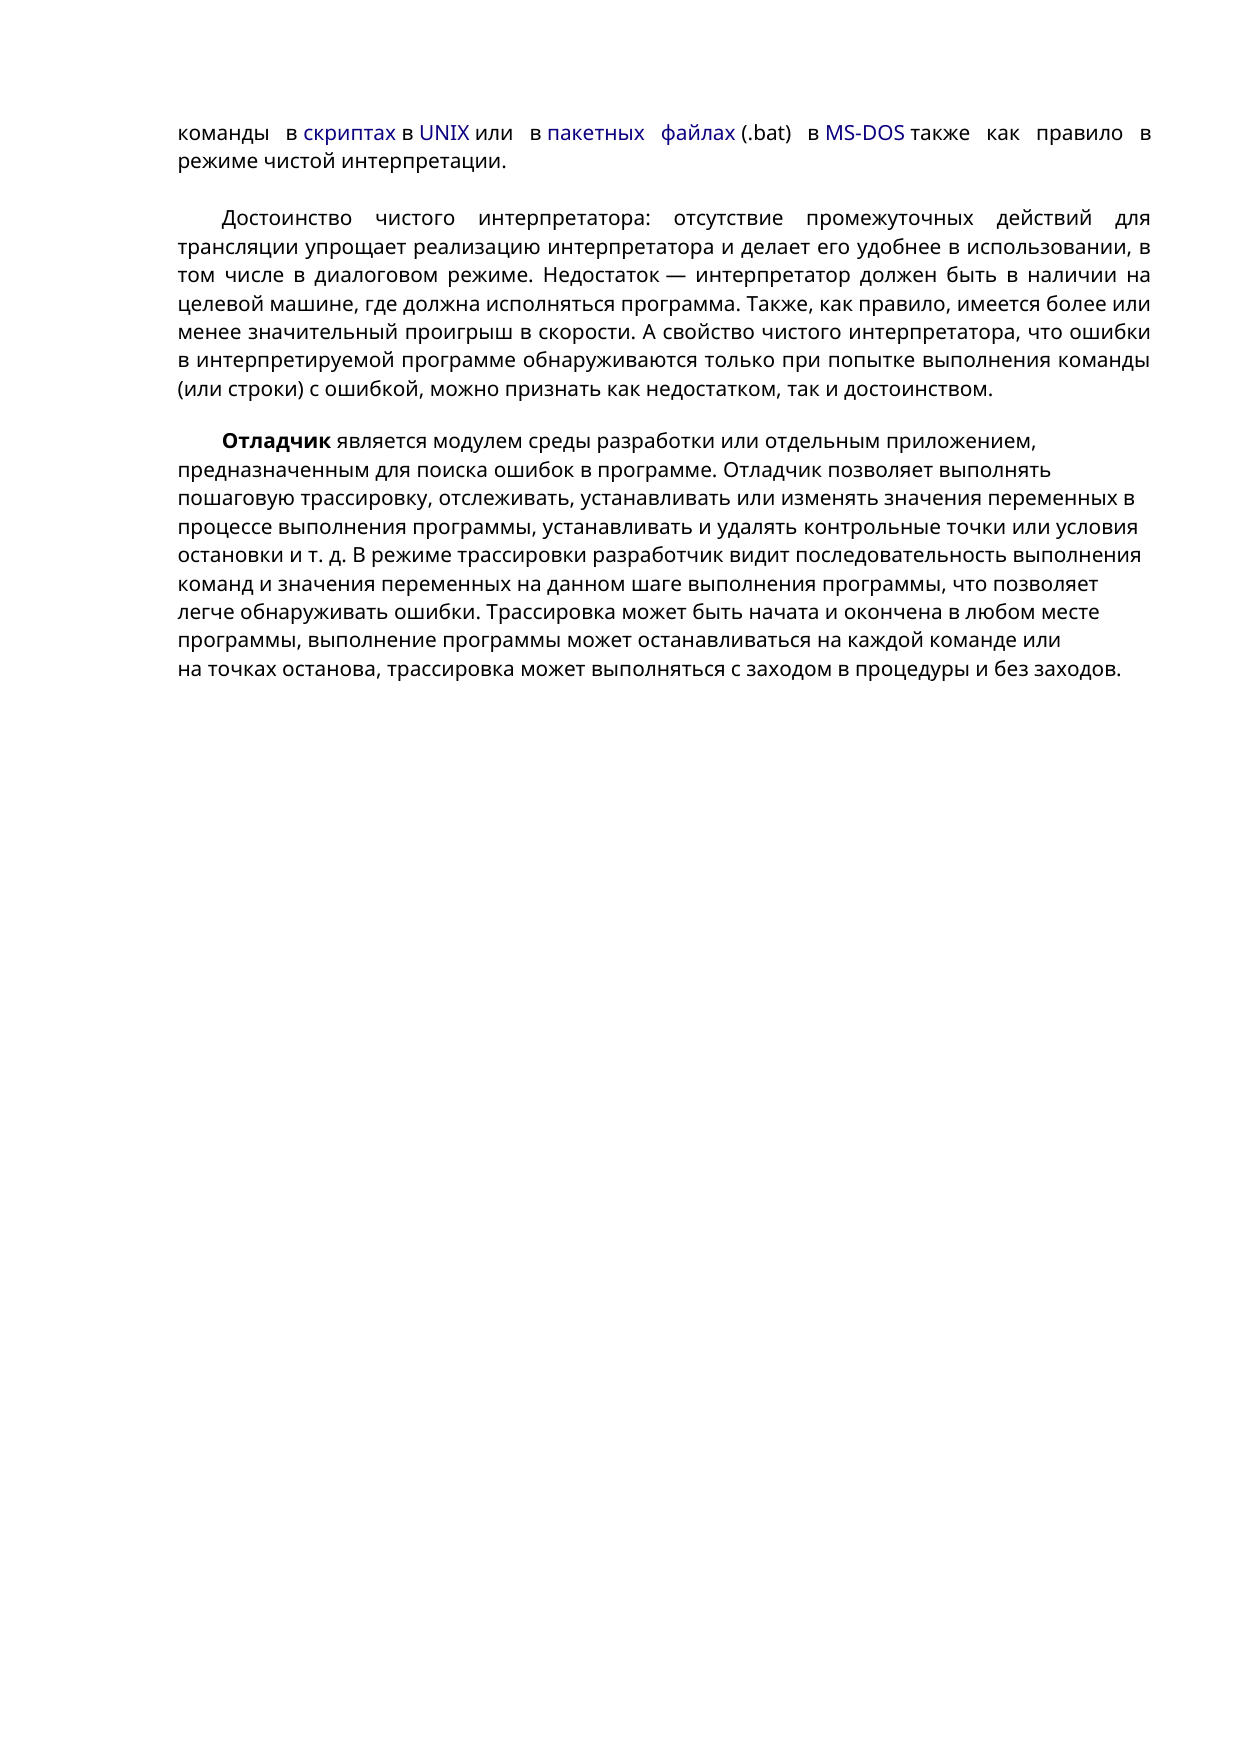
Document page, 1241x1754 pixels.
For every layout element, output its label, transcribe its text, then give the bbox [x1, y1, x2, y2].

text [177, 118, 1152, 175]
text Отладчик является модулем среды разработки или отдельным приложением, предназначенным для поиска ошибок в программе. Отладчик позволяет выполнять пошаговую трассировку, отслеживать, устанавливать или изменять значения переменных в процессе выполнения программы, устанавливать и удалять контрольные точки или условия остановки и т. д. В режиме трассировки разработчик видит последовательность выполнения команд и значения переменных на данном шаге выполнения программы, что позволяет легче обнаруживать ошибки. Трассировка может быть начата и окончена в любом месте программы, выполнение программы может останавливаться на каждой команде или на точках останова, трассировка может выполняться с заходом в процедуры и без заходов. [177, 427, 1152, 682]
text Достоинство чистого интерпретатора: отсутствие промежуточных действий для трансляции упрощает реализацию интерпретатора и делает его удобнее в использовании, в том числе в диалоговом режиме. Недостаток — интерпретатор должен быть в наличии на целевой машине, где должна исполняться программа. Также, как правило, имеется более или менее значительный проигрыш в скорости. А свойство чистого интерпретатора, что ошибки в интерпретируемой программе обнаруживаются только при попытке выполнения команды (или строки) с ошибкой, можно признать как недостатком, так и достоинством. [177, 203, 1152, 402]
